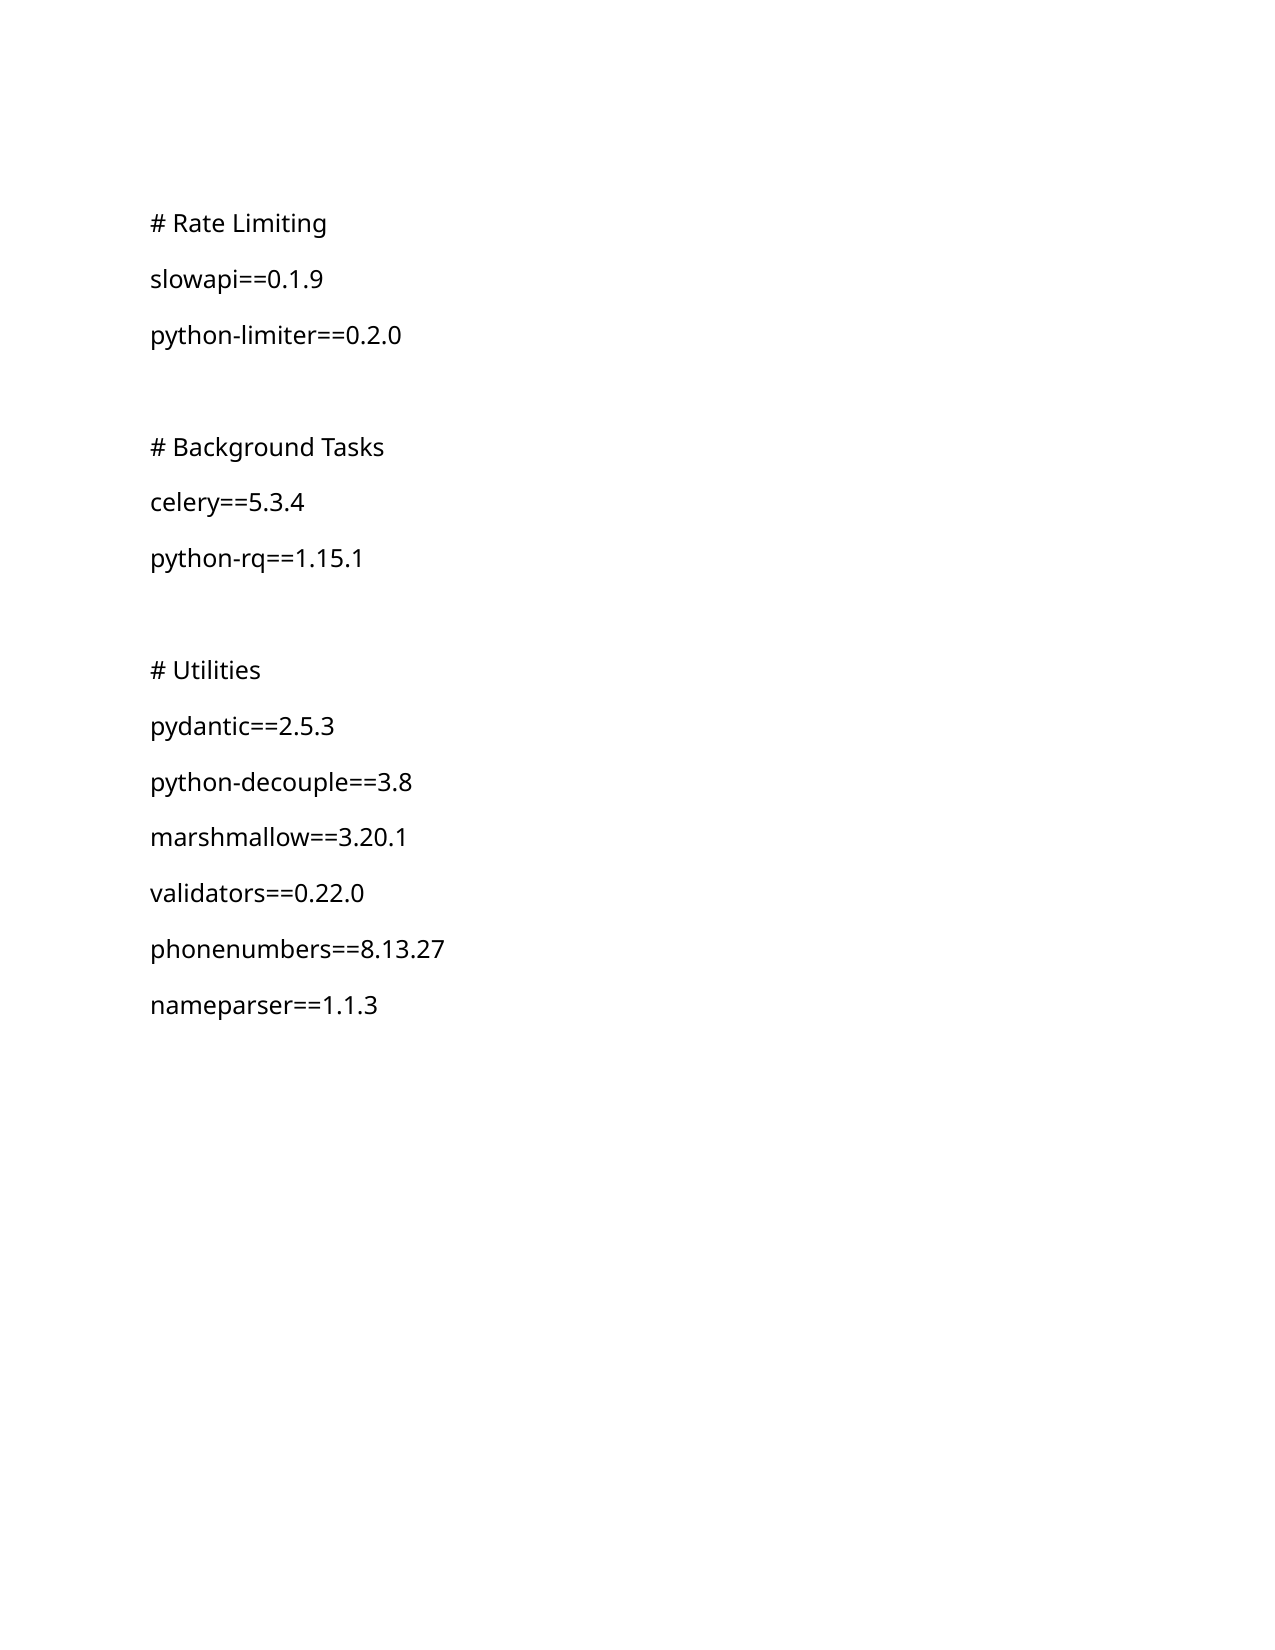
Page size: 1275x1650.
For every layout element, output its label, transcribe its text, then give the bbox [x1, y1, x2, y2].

text slowapi==0.1.9 [150, 262, 1125, 296]
text python-decouple==3.8 [150, 764, 1125, 798]
text pydantic==2.5.3 [150, 708, 1125, 742]
text python-limiter==0.2.0 [150, 317, 1125, 352]
text python-rq==1.15.1 [150, 541, 1125, 575]
text # Rate Limiting [150, 206, 1125, 240]
text phonenumbers==8.13.27 [150, 932, 1125, 966]
text validators==0.22.0 [150, 876, 1125, 910]
text # Background Tasks [150, 429, 1125, 463]
text # Utilities [150, 652, 1125, 687]
text nameparser==1.1.3 [150, 987, 1125, 1022]
text marshmallow==3.20.1 [150, 820, 1125, 854]
text celery==5.3.4 [150, 485, 1125, 519]
